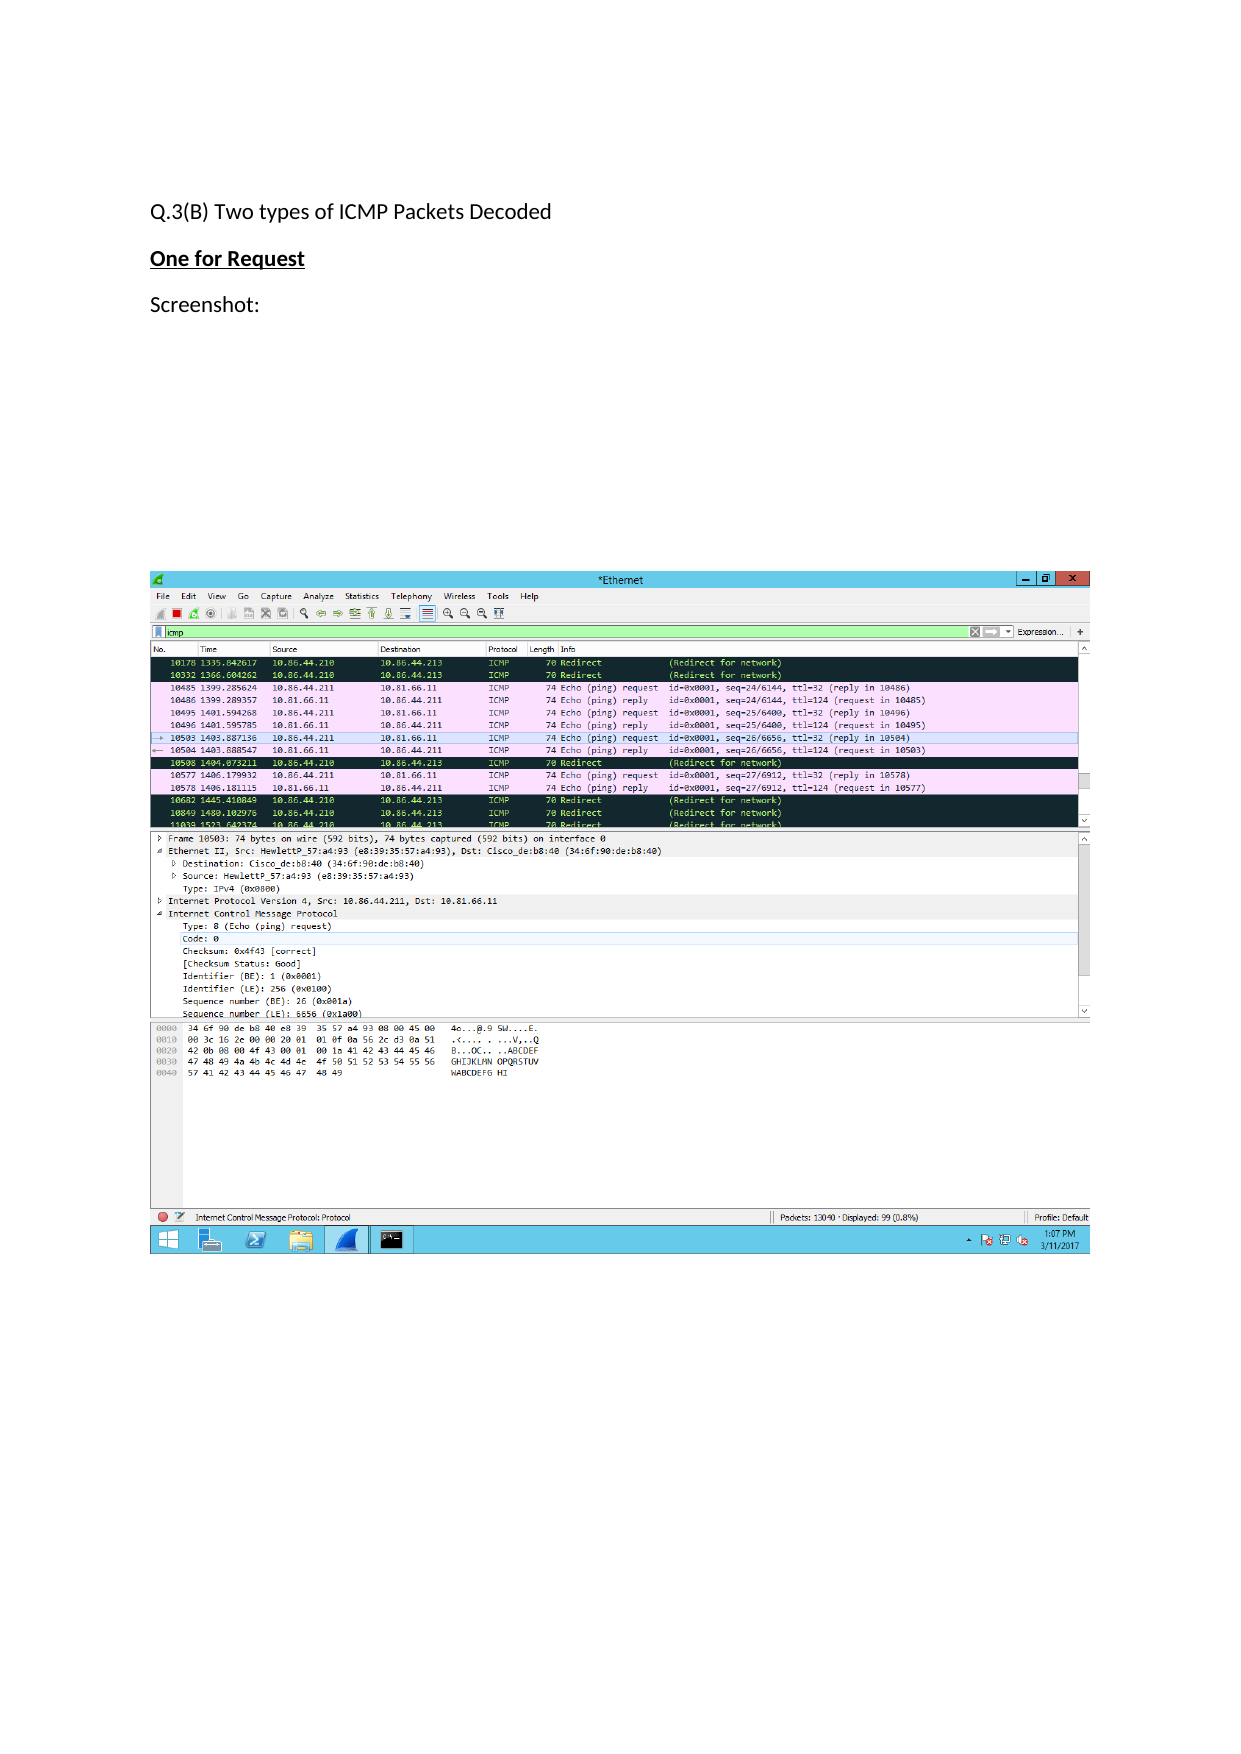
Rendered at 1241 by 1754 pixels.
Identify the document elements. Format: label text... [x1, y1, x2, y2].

text Screenshot: [150, 291, 1090, 319]
text Q.3(B) Two types of ICMP Packets Decoded [150, 197, 1090, 225]
text One for Request [150, 244, 1090, 272]
picture [150, 571, 1090, 1254]
